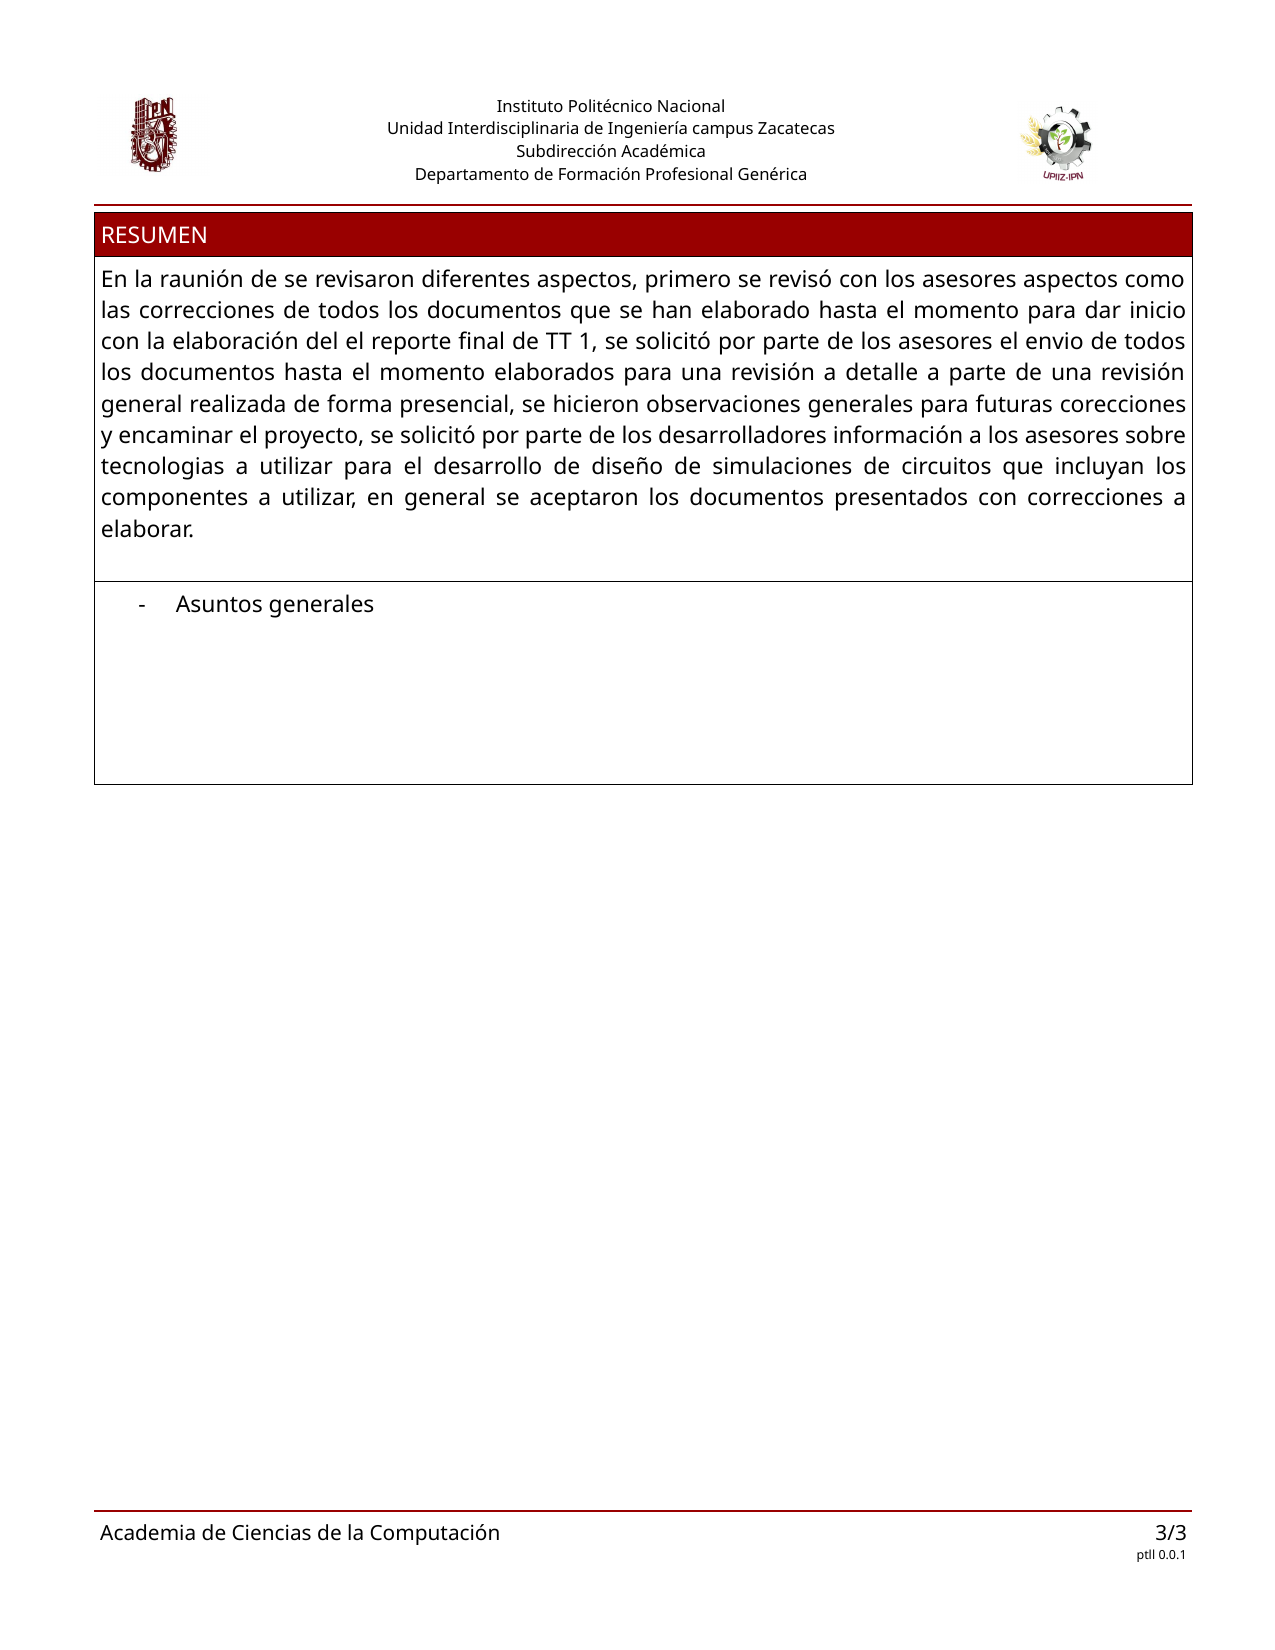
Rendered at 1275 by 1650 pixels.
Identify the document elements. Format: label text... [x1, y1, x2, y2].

picture [97, 94, 210, 176]
picture [1017, 101, 1098, 184]
table_header RESUMEN [95, 213, 1192, 256]
table_cell Asuntos generales [95, 582, 1192, 783]
table_cell En la raunión de se revisaron diferentes aspectos, primero se revisó con los asesores aspectos como las correcciones de todos los documentos que se han elaborado hasta el momento para dar inicio con la elaboración del el reporte final de TT 1, se solicitó por parte de los asesores el envio de todos los documentos hasta el momento elaborados para una revisión a detalle a parte de una revisión general realizada de forma presencial, se hicieron observaciones generales para futuras corecciones y encaminar el proyecto, se solicitó por parte de los desarrolladores información a los asesores sobre tecnologias a utilizar para el desarrollo de diseño de simulaciones de circuitos que incluyan los componentes a utilizar, en general se aceptaron los documentos presentados con correcciones a elaborar. [95, 257, 1192, 581]
